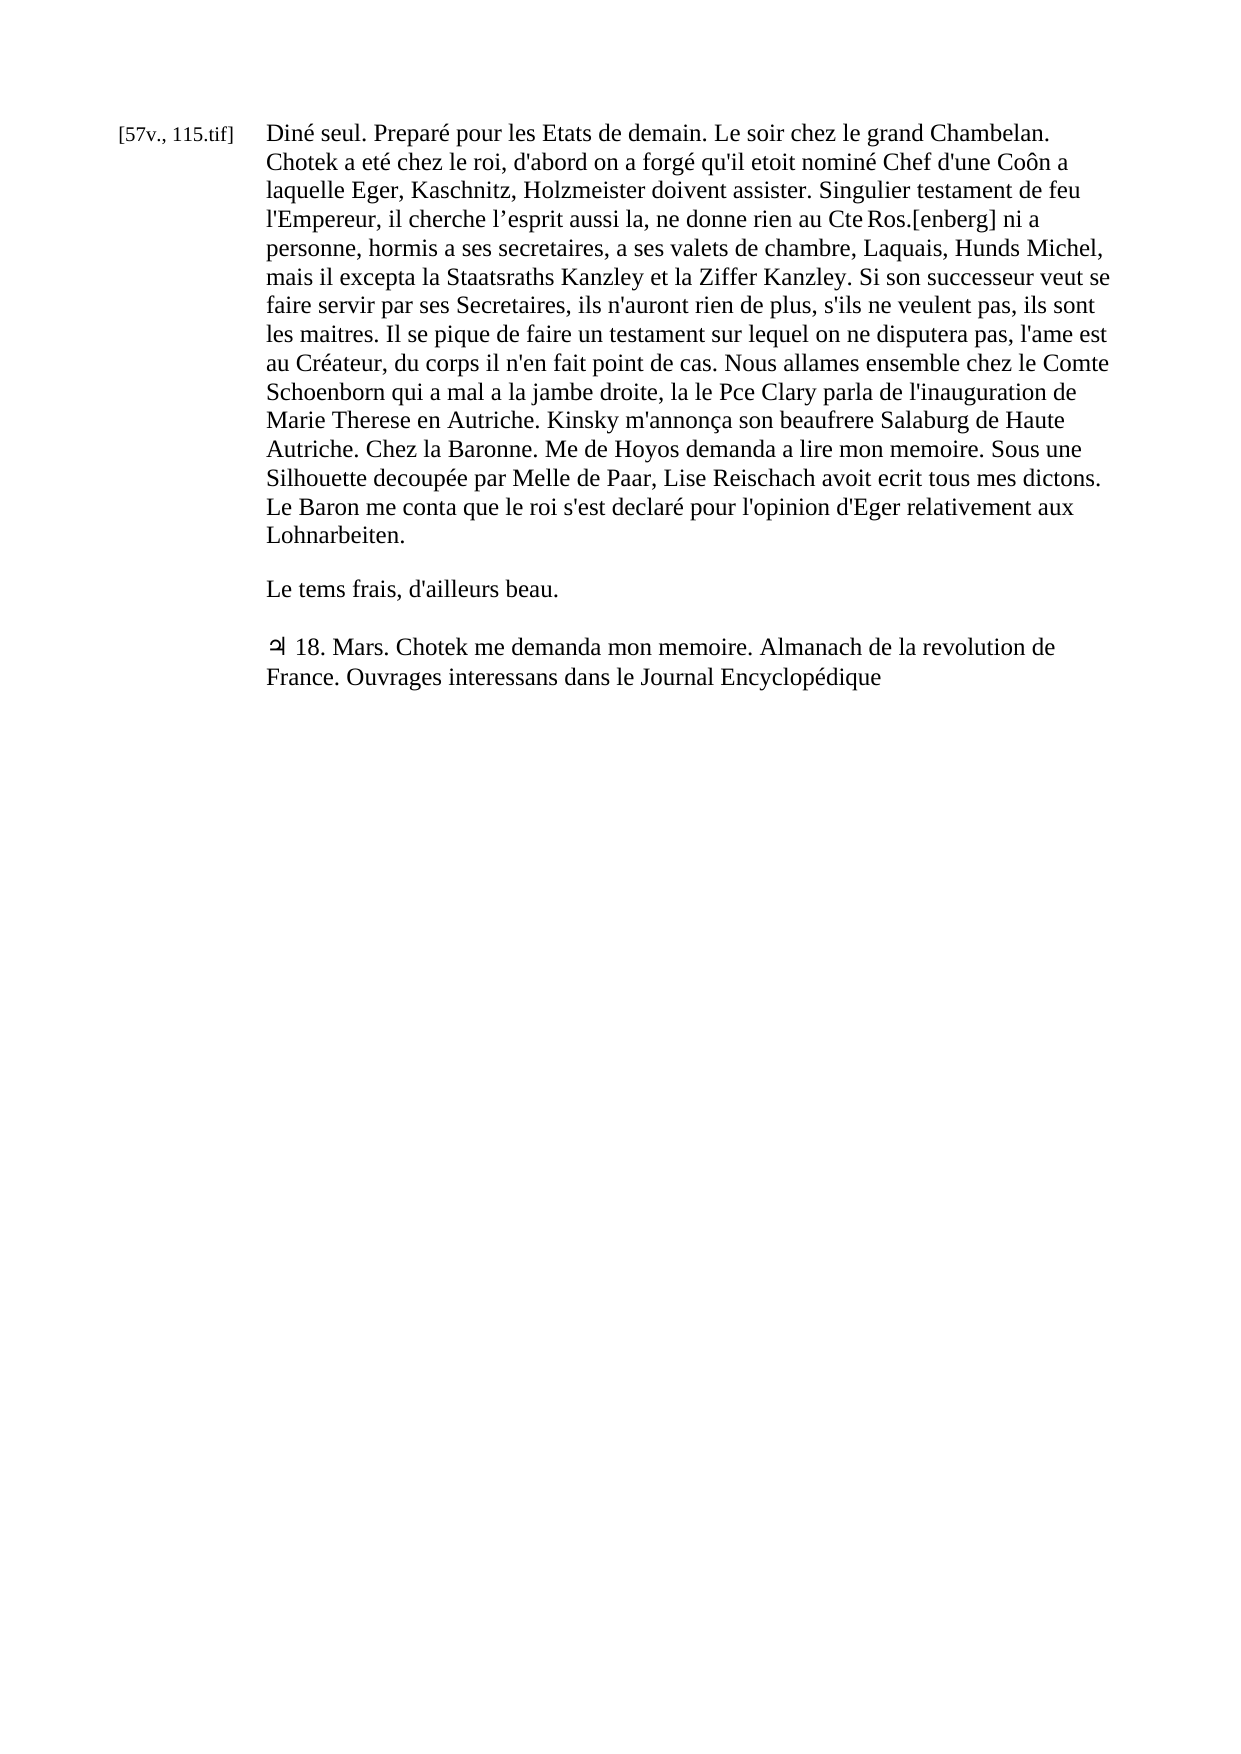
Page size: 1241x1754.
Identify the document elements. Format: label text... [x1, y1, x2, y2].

text ♃ 18. Mars. Chotek me demanda mon memoire. Almanach de la revolution de France. Ouvrages interessans dans le Journal Encyclopédique [266, 628, 1122, 691]
text Le tems frais, d'ailleurs beau. [266, 574, 1122, 603]
text [57v., 115.tif] Diné seul. Preparé pour les Etats de demain. Le soir chez le grand Chambelan. Chotek a eté chez le roi, d'abord on a forgé qu'il etoit nominé Chef d'une Coôn a laquelle Eger, Kaschnitz, Holzmeister doivent assister. Singulier testament de feu l'Empereur, il cherche l’esprit aussi la, ne donne rien au Cte Ros.[enberg] ni a personne, hormis a ses secretaires, a ses valets de chambre, Laquais, Hunds Michel, mais il excepta la Staatsraths Kanzley et la Ziffer Kanzley. Si son successeur veut se faire servir par ses Secretaires, ils n'auront rien de plus, s'ils ne veulent pas, ils sont les maitres. Il se pique de faire un testament sur lequel on ne disputera pas, l'ame est au Créateur, du corps il n'en fait point de cas. Nous allames ensemble chez le Comte Schoenborn qui a mal a la jambe droite, la le Pce Clary parla de l'inauguration de Marie Therese en Autriche. Kinsky m'annonça son beaufrere Salaburg de Haute Autriche. Chez la Baronne. Me de Hoyos demanda a lire mon memoire. Sous une Silhouette decoupée par Melle de Paar, Lise Reischach avoit ecrit tous mes dictons. Le Baron me conta que le roi s'est declaré pour l'opinion d'Eger relativement aux Lohnarbeiten. [118, 118, 1122, 549]
